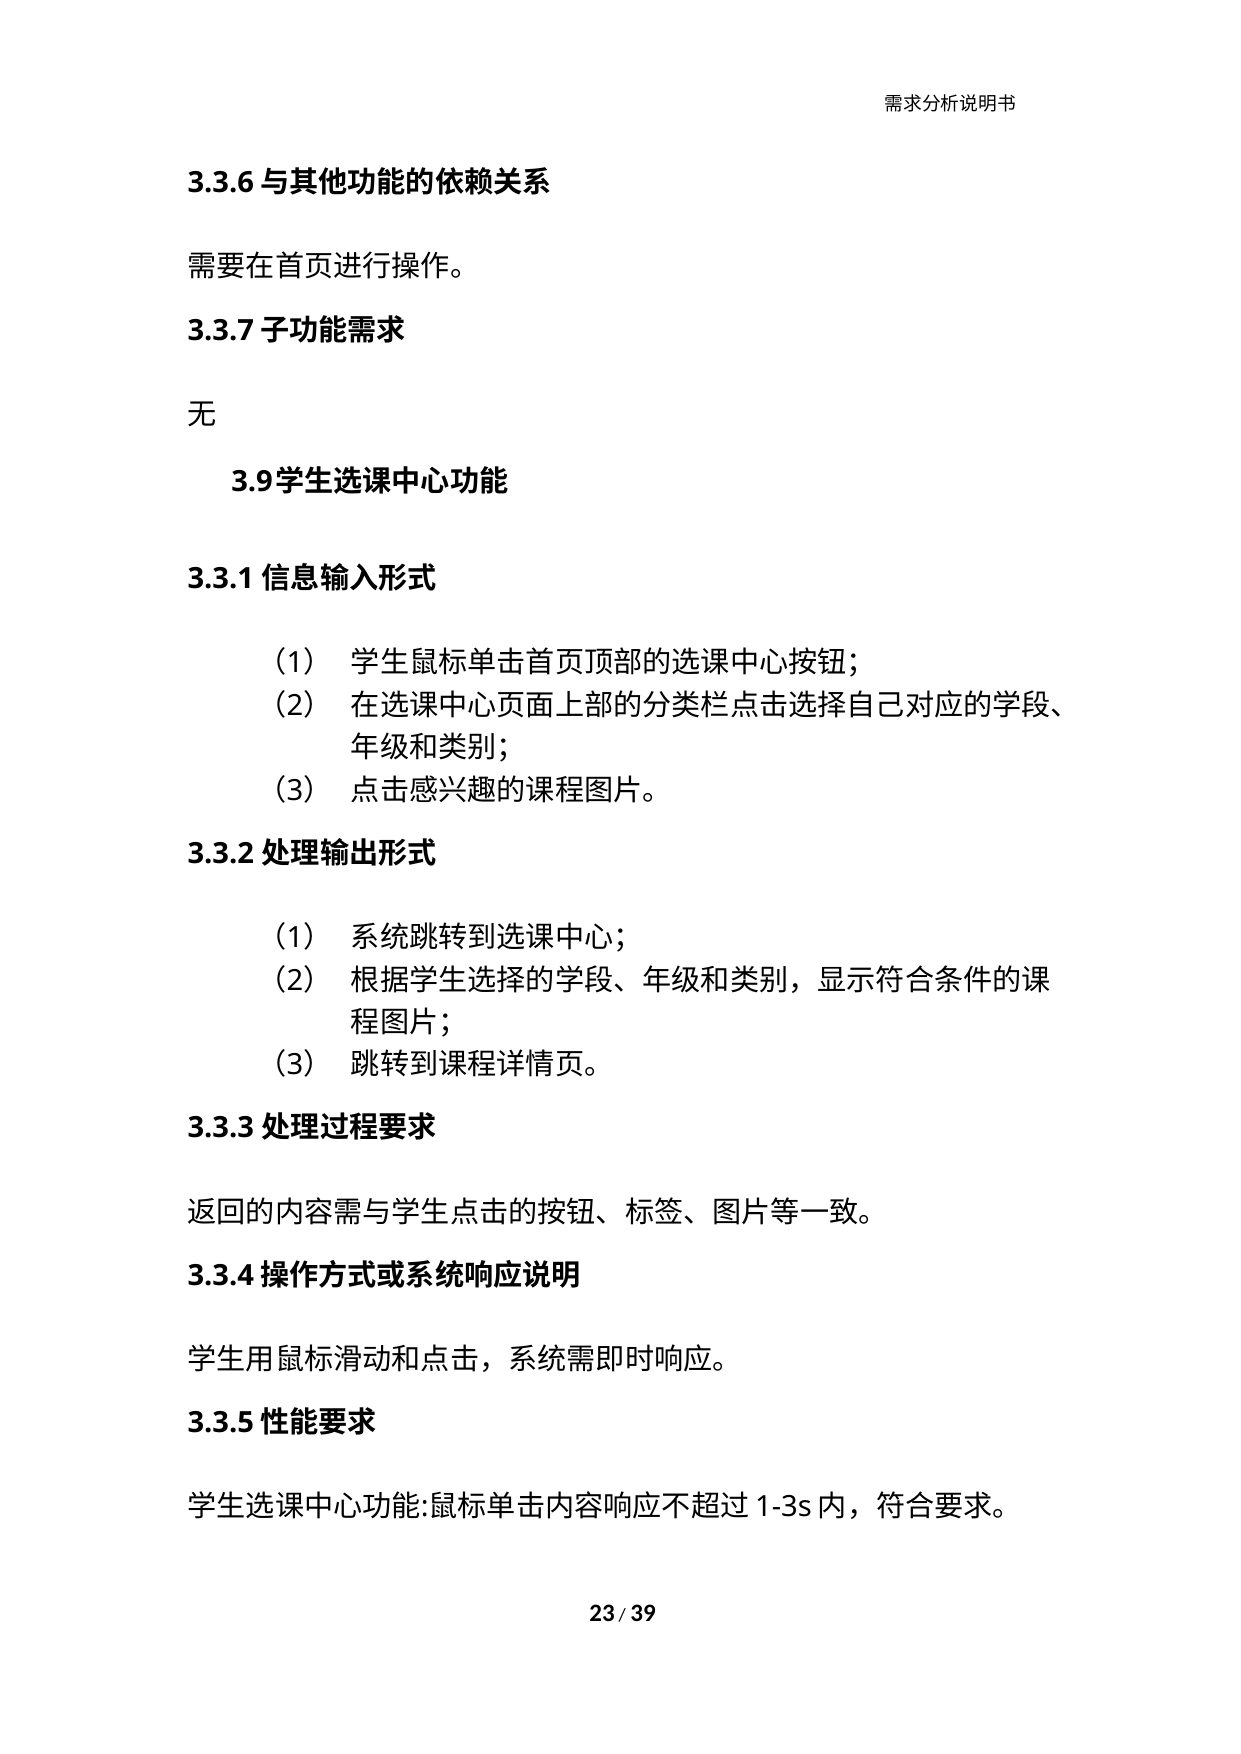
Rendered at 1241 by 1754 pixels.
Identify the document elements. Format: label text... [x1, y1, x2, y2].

subtitle 3.3.1 信息输入形式 [187, 555, 1053, 597]
subtitle 3.3.5性能要求 [187, 1399, 1053, 1441]
list 跳转到课程详情页。 [257, 1041, 1053, 1083]
text 无 [187, 390, 1053, 433]
text 需要在首页进行操作。 [187, 243, 1053, 285]
subtitle 学生选课中心功能 [231, 458, 1053, 500]
list 学生鼠标单击首页顶部的选课中心按钮； [257, 639, 1053, 681]
text 学生用鼠标滑动和点击，系统需即时响应。 [187, 1336, 1053, 1378]
subtitle 3.3.4操作方式或系统响应说明 [187, 1252, 1053, 1294]
list 点击感兴趣的课程图片。 [257, 766, 1053, 808]
text 学生选课中心功能:鼠标单击内容响应不超过1-3s内，符合要求。 [187, 1483, 1053, 1525]
subtitle 3.3.3 处理过程要求 [187, 1104, 1053, 1146]
subtitle 3.3.2 处理输出形式 [187, 829, 1053, 872]
subtitle 3.3.6与其他功能的依赖关系 [187, 158, 1053, 201]
subtitle 3.3.7子功能需求 [187, 306, 1053, 348]
list 在选课中心页面上部的分类栏点击选择自己对应的学段、年级和类别； [257, 681, 1053, 766]
list 根据学生选择的学段、年级和类别，显示符合条件的课程图片； [257, 956, 1053, 1041]
list 系统跳转到选课中心； [257, 914, 1053, 956]
text 返回的内容需与学生点击的按钮、标签、图片等一致。 [187, 1188, 1053, 1231]
